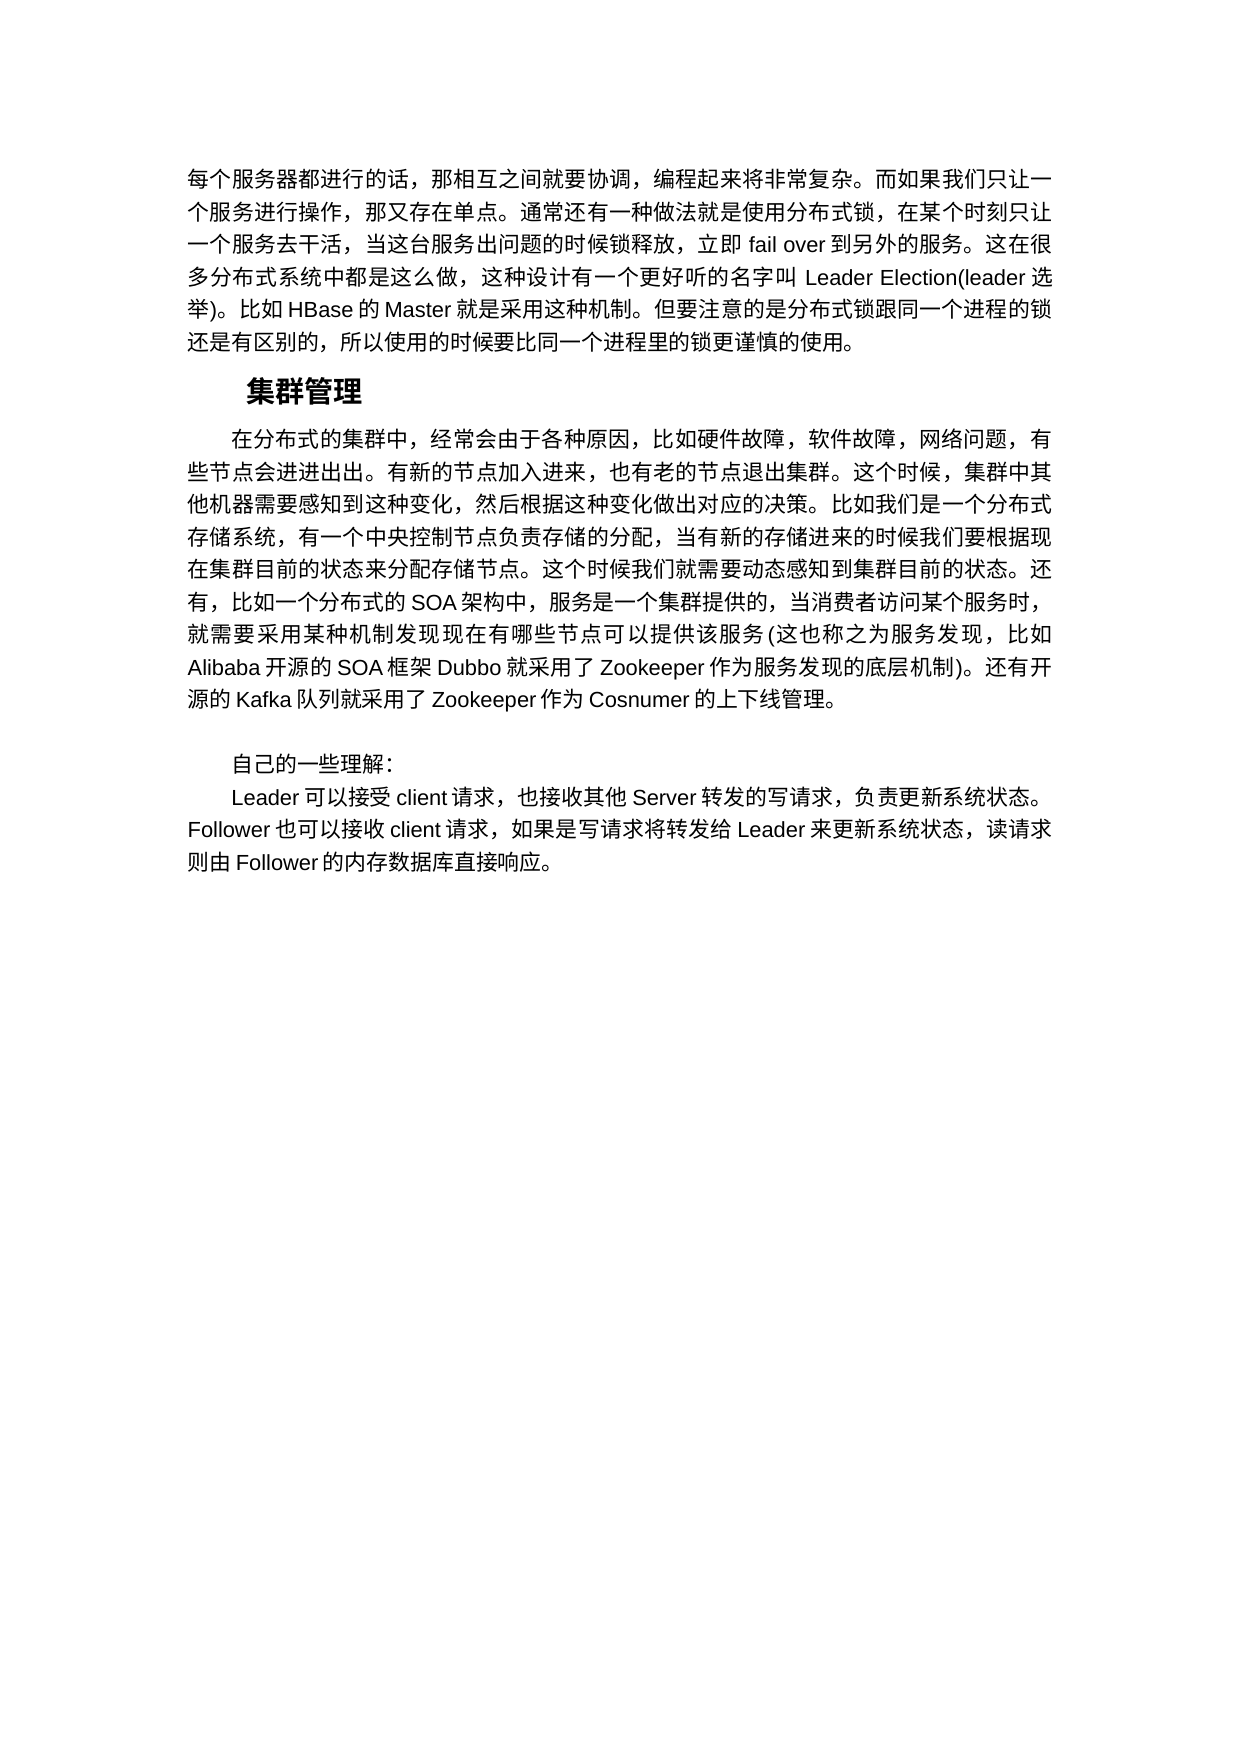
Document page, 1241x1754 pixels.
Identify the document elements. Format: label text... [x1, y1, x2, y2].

text 在分布式的集群中，经常会由于各种原因，比如硬件故障，软件故障，网络问题，有些节点会进进出出。有新的节点加入进来，也有老的节点退出集群。这个时候，集群中其他机器需要感知到这种变化，然后根据这种变化做出对应的决策。比如我们是一个分布式存储系统，有一个中央控制节点负责存储的分配，当有新的存储进来的时候我们要根据现在集群目前的状态来分配存储节点。这个时候我们就需要动态感知到集群目前的状态。还有，比如一个分布式的SOA架构中，服务是一个集群提供的，当消费者访问某个服务时，就需要采用某种机制发现现在有哪些节点可以提供该服务(这也称之为服务发现，比如Alibaba开源的SOA框架Dubbo就采用了Zookeeper作为服务发现的底层机制)。还有开源的Kafka队列就采用了Zookeeper作为Cosnumer的上下线管理。 [187, 422, 1053, 714]
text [187, 162, 1053, 357]
text 自己的一些理解： [187, 747, 1053, 779]
subtitle 集群管理 [187, 357, 1053, 422]
text Leader可以接受client请求，也接收其他Server转发的写请求，负责更新系统状态。 Follower也可以接收client请求，如果是写请求将转发给Leader来更新系统状态，读请求则由Follower的内存数据库直接响应。 [187, 779, 1053, 877]
